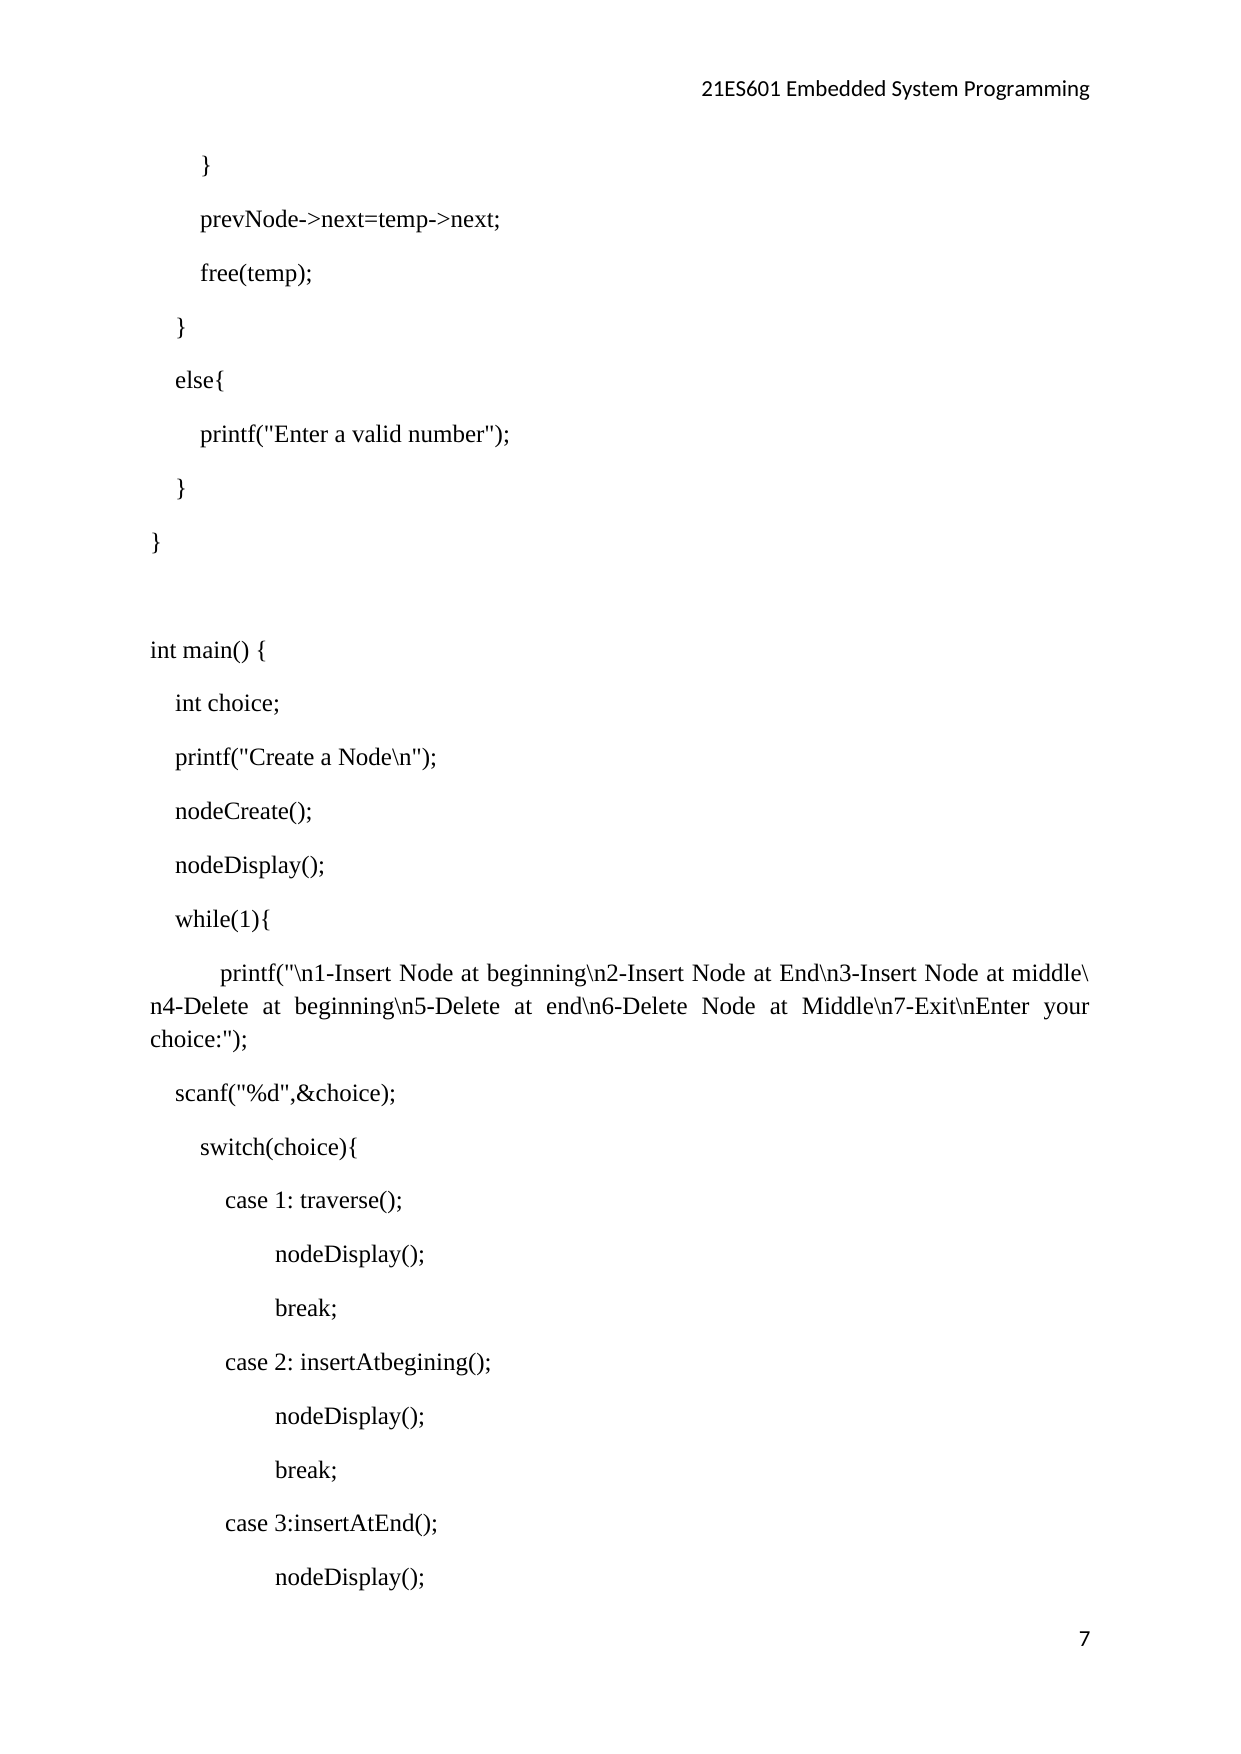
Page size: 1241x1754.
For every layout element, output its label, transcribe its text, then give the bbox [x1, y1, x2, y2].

text } [150, 150, 1090, 179]
text } [150, 312, 1090, 340]
text printf("\n1-Insert Node at beginning\n2-Insert Node at End\n3-Insert Node at middle\n4-Delete at beginning\n5-Delete at end\n6-Delete Node at Middle\n7-Exit\nEnter your choice:"); [150, 958, 1090, 1053]
text } [150, 527, 1090, 556]
text else{ [150, 365, 1090, 394]
text int main() { [150, 635, 1090, 663]
text nodeDisplay(); [150, 1401, 1090, 1429]
text prevNode->next=temp->next; [150, 204, 1090, 233]
text printf("Enter a valid number"); [150, 419, 1090, 448]
text } [150, 473, 1090, 502]
text break; [150, 1455, 1090, 1483]
text while(1){ [150, 904, 1090, 933]
text free(temp); [150, 258, 1090, 286]
text int choice; [150, 688, 1090, 717]
text scanf("%d",&choice); [150, 1078, 1090, 1106]
text nodeCreate(); [150, 796, 1090, 825]
text case 2: insertAtbegining(); [150, 1347, 1090, 1376]
text printf("Create a Node\n"); [150, 742, 1090, 771]
text case 1: traverse(); [150, 1185, 1090, 1214]
text case 3:insertAtEnd(); [150, 1508, 1090, 1537]
text nodeDisplay(); [150, 1239, 1090, 1268]
text nodeDisplay(); [150, 1562, 1090, 1591]
text nodeDisplay(); [150, 850, 1090, 879]
text switch(choice){ [150, 1132, 1090, 1160]
text break; [150, 1293, 1090, 1322]
